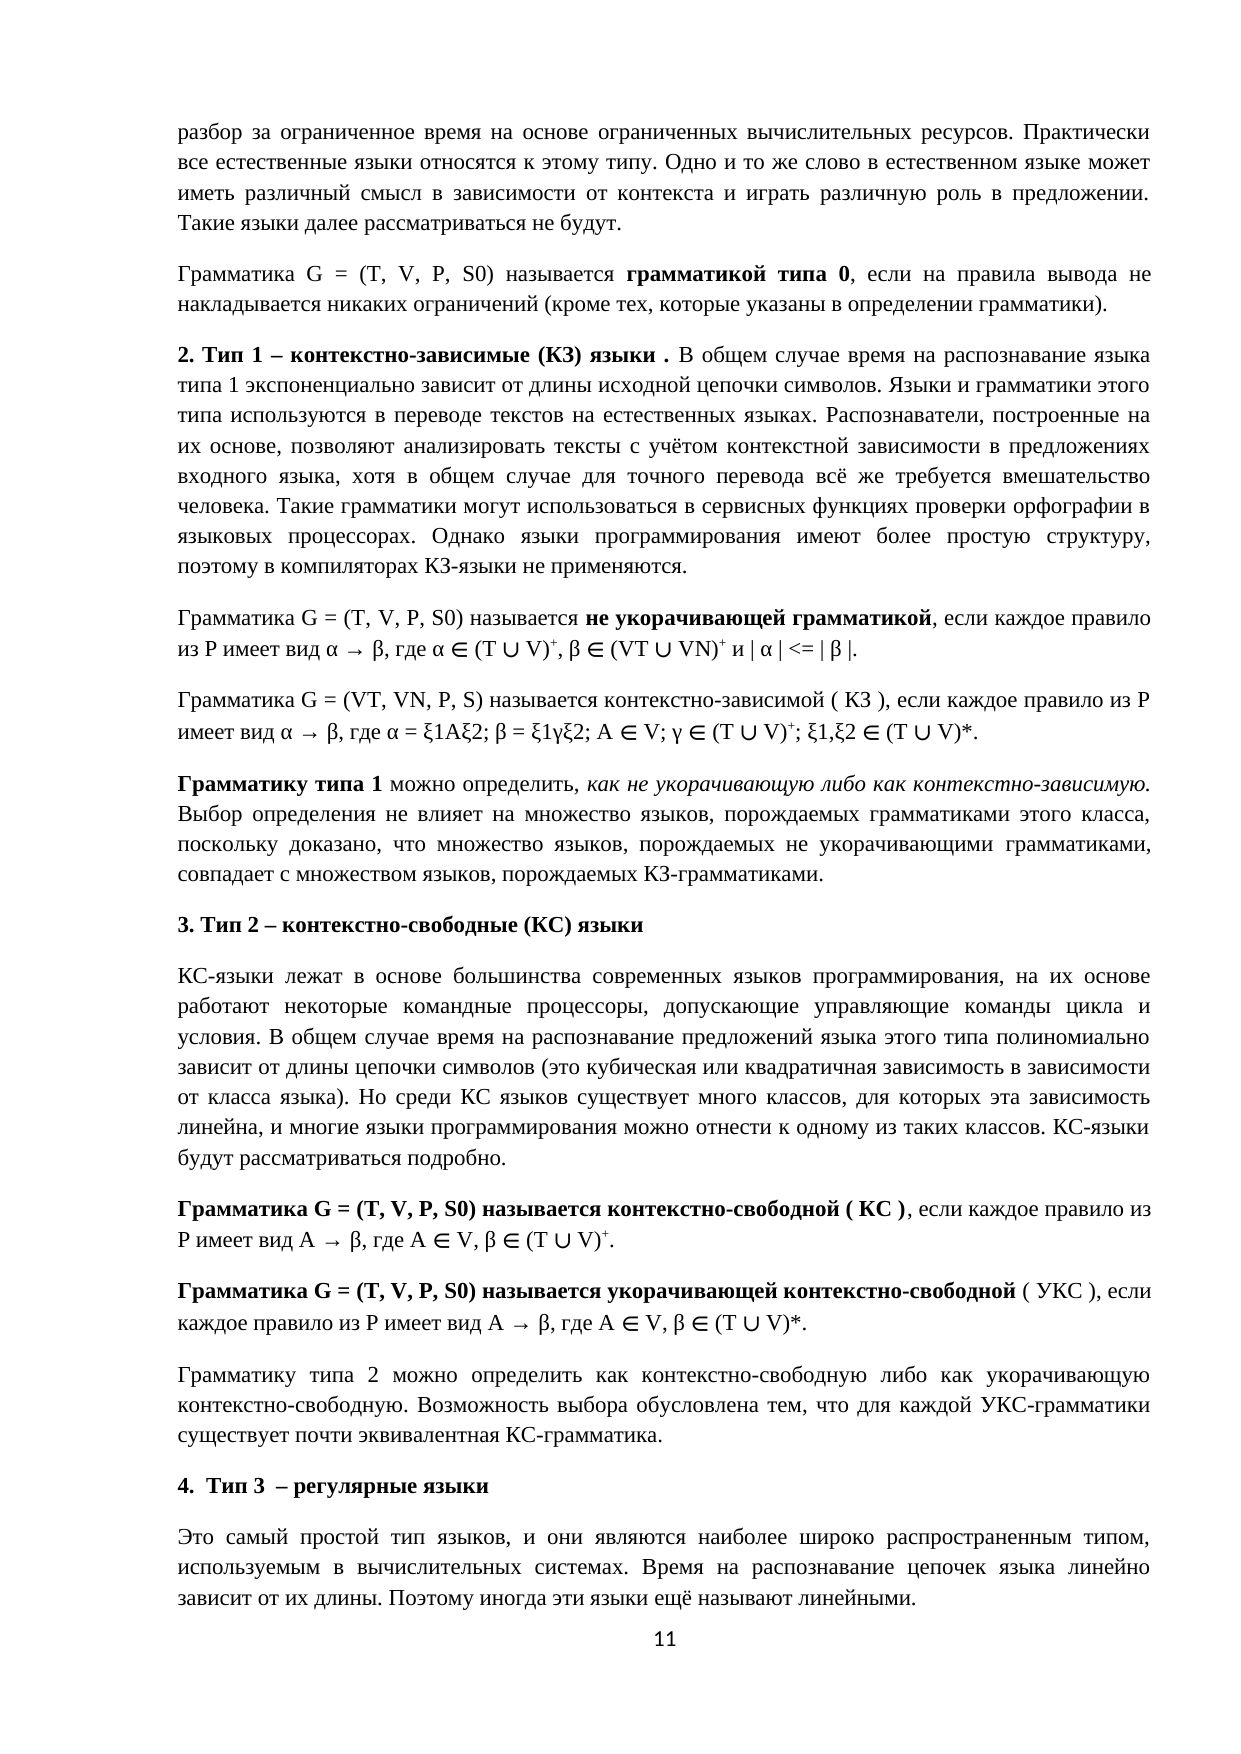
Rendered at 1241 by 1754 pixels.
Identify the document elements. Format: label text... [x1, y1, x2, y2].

text Грамматика G = (T, V, P, S0) называется не укорачивающей грамматикой, если каждое правило из P имеет вид α → β, где α ∈ (T ∪ V)+, β ∈ (VT ∪ VN)+ и | α | <= | β |. [177, 603, 1152, 662]
text 3. Тип 2 – контекстно-свободные (КС) языки [177, 911, 1152, 938]
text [177, 118, 1152, 235]
text 4. Тип 3 – регулярные языки [177, 1472, 1152, 1498]
text 2. Тип 1 – контекстно-зависимые (КЗ) языки . В общем случае время на распознавание языка типа 1 экспоненциально зависит от длины исходной цепочки символов. Языки и грамматики этого типа используются в переводе текстов на естественных языках. Распознаватели, построенные на их основе, позволяют анализировать тексты с учётом контекстной зависимости в предложениях входного языка, хотя в общем случае для точного перевода всё же требуется вмешательство человека. Такие грамматики могут использоваться в сервисных функциях проверки орфографии в языковых процессорах. Однако языки программирования имеют более простую структуру, поэтому в компиляторах КЗ-языки не применяются. [177, 341, 1152, 579]
text Грамматику типа 2 можно определить как контекстно-свободную либо как укорачивающую контекстно-свободную. Возможность выбора обусловлена тем, что для каждой УКС-грамматики существует почти эквивалентная КС-грамматика. [177, 1361, 1152, 1447]
text Грамматика G = (T, V, P, S0) называется грамматикой типа 0, если на правила вывода не накладывается никаких ограничений (кроме тех, которые указаны в определении грамматики). [177, 260, 1152, 316]
text Грамматика G = (VT, VN, P, S) называется контекстно-зависимой ( КЗ ), если каждое правило из P имеет вид α → β, где α = ξ1Aξ2; β = ξ1γξ2; A ∈ V; γ ∈ (T ∪ V)+; ξ1,ξ2 ∈ (T ∪ V)*. [177, 687, 1152, 745]
text Это самый простой тип языков, и они являются наиболее широко распространенным типом, используемым в вычислительных системах. Время на распознавание цепочек языка линейно зависит от их длины. Поэтому иногда эти языки ещё называют линейными. [177, 1523, 1152, 1610]
text Грамматику типа 1 можно определить, как не укорачивающую либо как контекстно-зависимую. Выбор определения не влияет на множество языков, порождаемых грамматиками этого класса, поскольку доказано, что множество языков, порождаемых не укорачивающими грамматиками, совпадает с множеством языков, порождаемых КЗ-грамматиками. [177, 769, 1152, 887]
text Грамматика G = (T, V, P, S0) называется укорачивающей контекстно-свободной ( УКС ), если каждое правило из Р имеет вид A → β, где A ∈ V, β ∈ (T ∪ V)*. [177, 1278, 1152, 1336]
text Грамматика G = (T, V, P, S0) называется контекстно-свободной ( КС ), если каждое правило из Р имеет вид A → β, где A ∈ V, β ∈ (T ∪ V)+. [177, 1194, 1152, 1253]
text КС-языки лежат в основе большинства современных языков программирования, на их основе работают некоторые командные процессоры, допускающие управляющие команды цикла и условия. В общем случае время на распознавание предложений языка этого типа полиномиально зависит от длины цепочки символов (это кубическая или квадратичная зависимость в зависимости от класса языка). Но среди КС языков существует много классов, для которых эта зависимость линейна, и многие языки программирования можно отнести к одному из таких классов. КС-языки будут рассматриваться подробно. [177, 962, 1152, 1170]
